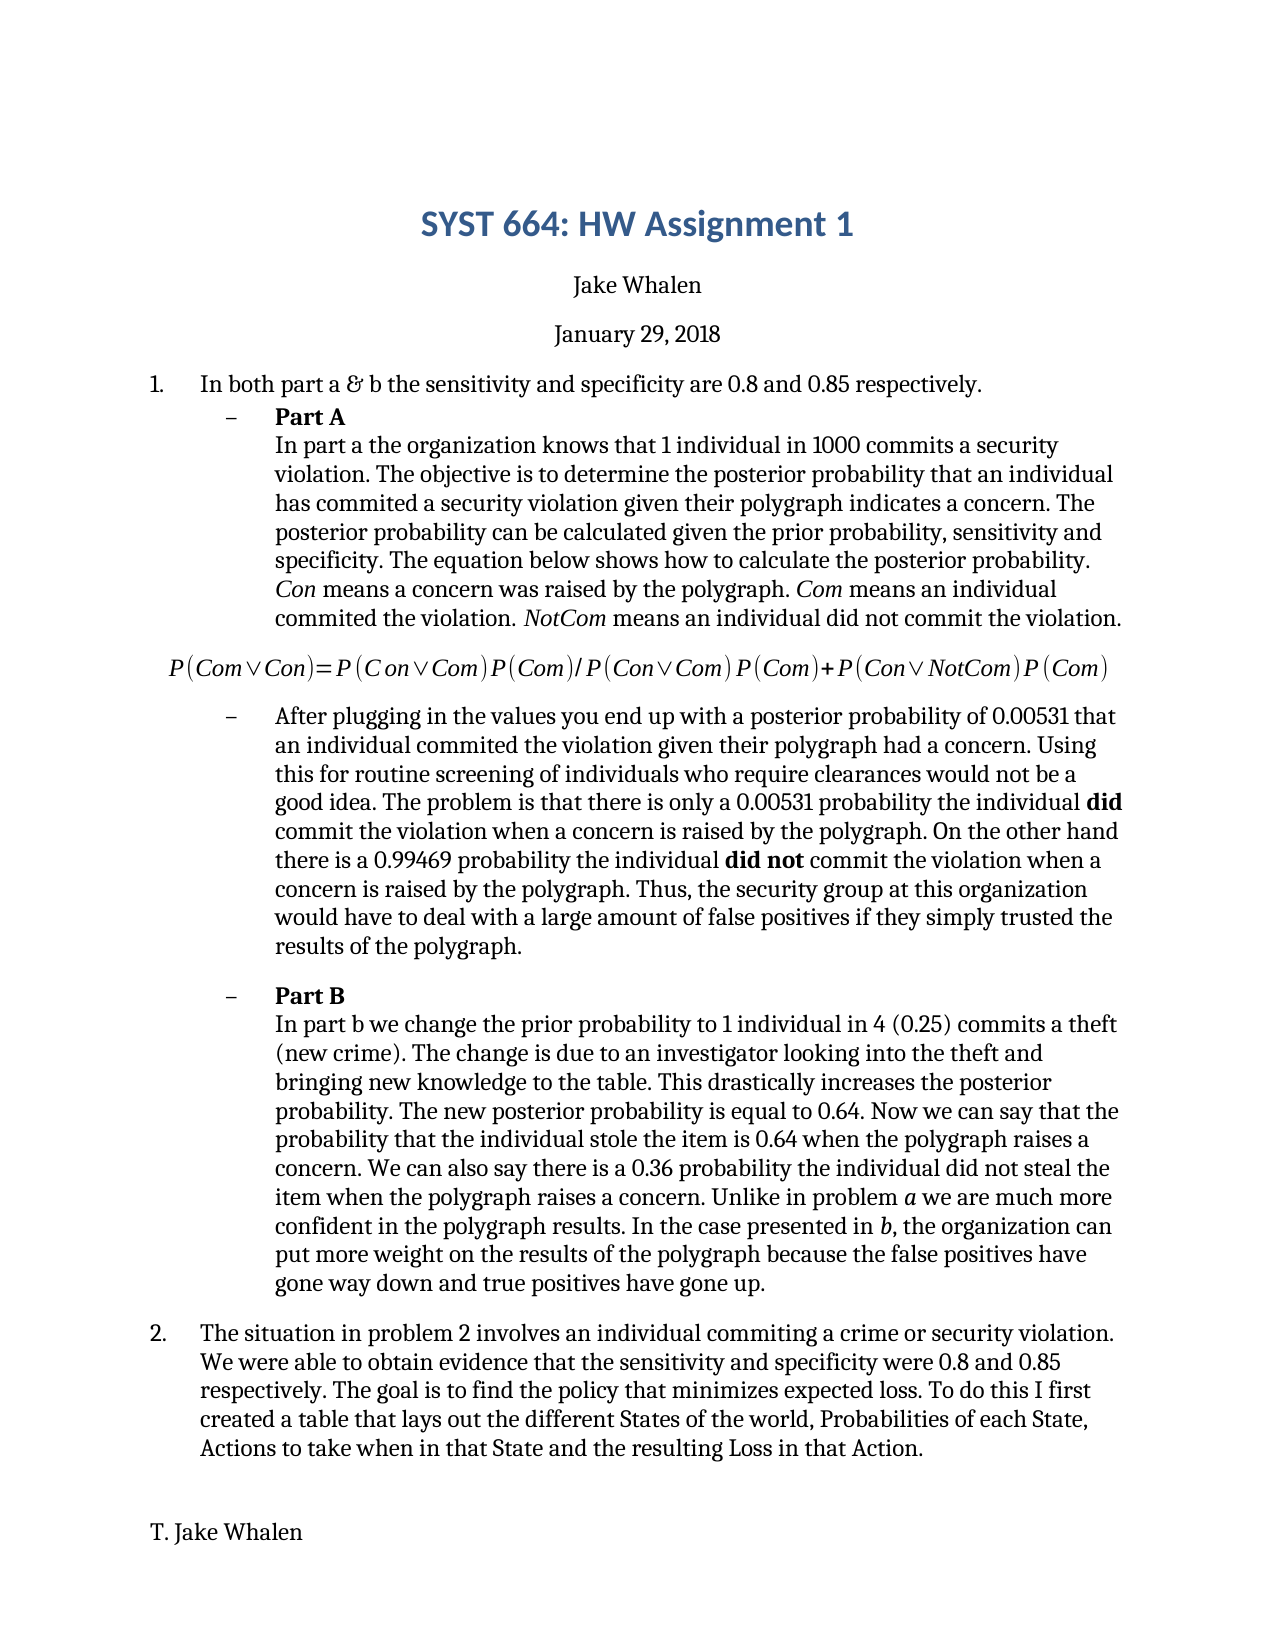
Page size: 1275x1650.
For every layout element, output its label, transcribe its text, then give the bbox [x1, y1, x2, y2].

list After plugging in the values you end up with a posterior probability of 0.00531 that an individual commited the violation given their polygraph had a concern. Using this for routine screening of individuals who require clearances would not be a good idea. The problem is that there is only a 0.00531 probability the individual did commit the violation when a concern is raised by the polygraph. On the other hand there is a 0.99469 probability the individual did not commit the violation when a concern is raised by the polygraph. Thus, the security group at this organization would have to deal with a large amount of false positives if they simply trusted the results of the polygraph. [225, 702, 1125, 961]
list The situation in problem 2 involves an individual commiting a crime or security violation. We were able to obtain evidence that the sensitivity and specificity were 0.8 and 0.85 respectively. The goal is to find the policy that minimizes expected loss. To do this I first created a table that lays out the different States of the world, Probabilities of each State, Actions to take when in that State and the resulting Loss in that Action. [150, 1319, 1125, 1462]
list In both part a & b the sensitivity and specificity are 0.8 and 0.85 respectively. [150, 370, 1125, 399]
title SYST 664: HW Assignment 1 [150, 200, 1125, 246]
text January 29, 2018 [150, 320, 1125, 349]
list Part B In part b we change the prior probability to 1 individual in 4 (0.25) commits a theft (new crime). The change is due to an investigator looking into the theft and bringing new knowledge to the table. This drastically increases the posterior probability. The new posterior probability is equal to 0.64. Now we can say that the probability that the individual stole the item is 0.64 when the polygraph raises a concern. We can also say there is a 0.36 probability the individual did not steal the item when the polygraph raises a concern. Unlike in problem a we are much more confident in the polygraph results. In the case presented in b, the organization can put more weight on the results of the polygraph because the false positives have gone way down and true positives have gone up. [225, 982, 1125, 1298]
list Part A In part a the organization knows that 1 individual in 1000 commits a security violation. The objective is to determine the posterior probability that an individual has commited a security violation given their polygraph indicates a concern. The posterior probability can be calculated given the prior probability, sensitivity and specificity. The equation below shows how to calculate the posterior probability. means a concern was raised by the polygraph. means an individual commited the violation. means an individual did not commit the violation. [225, 402, 1125, 632]
text Jake Whalen [150, 271, 1125, 299]
